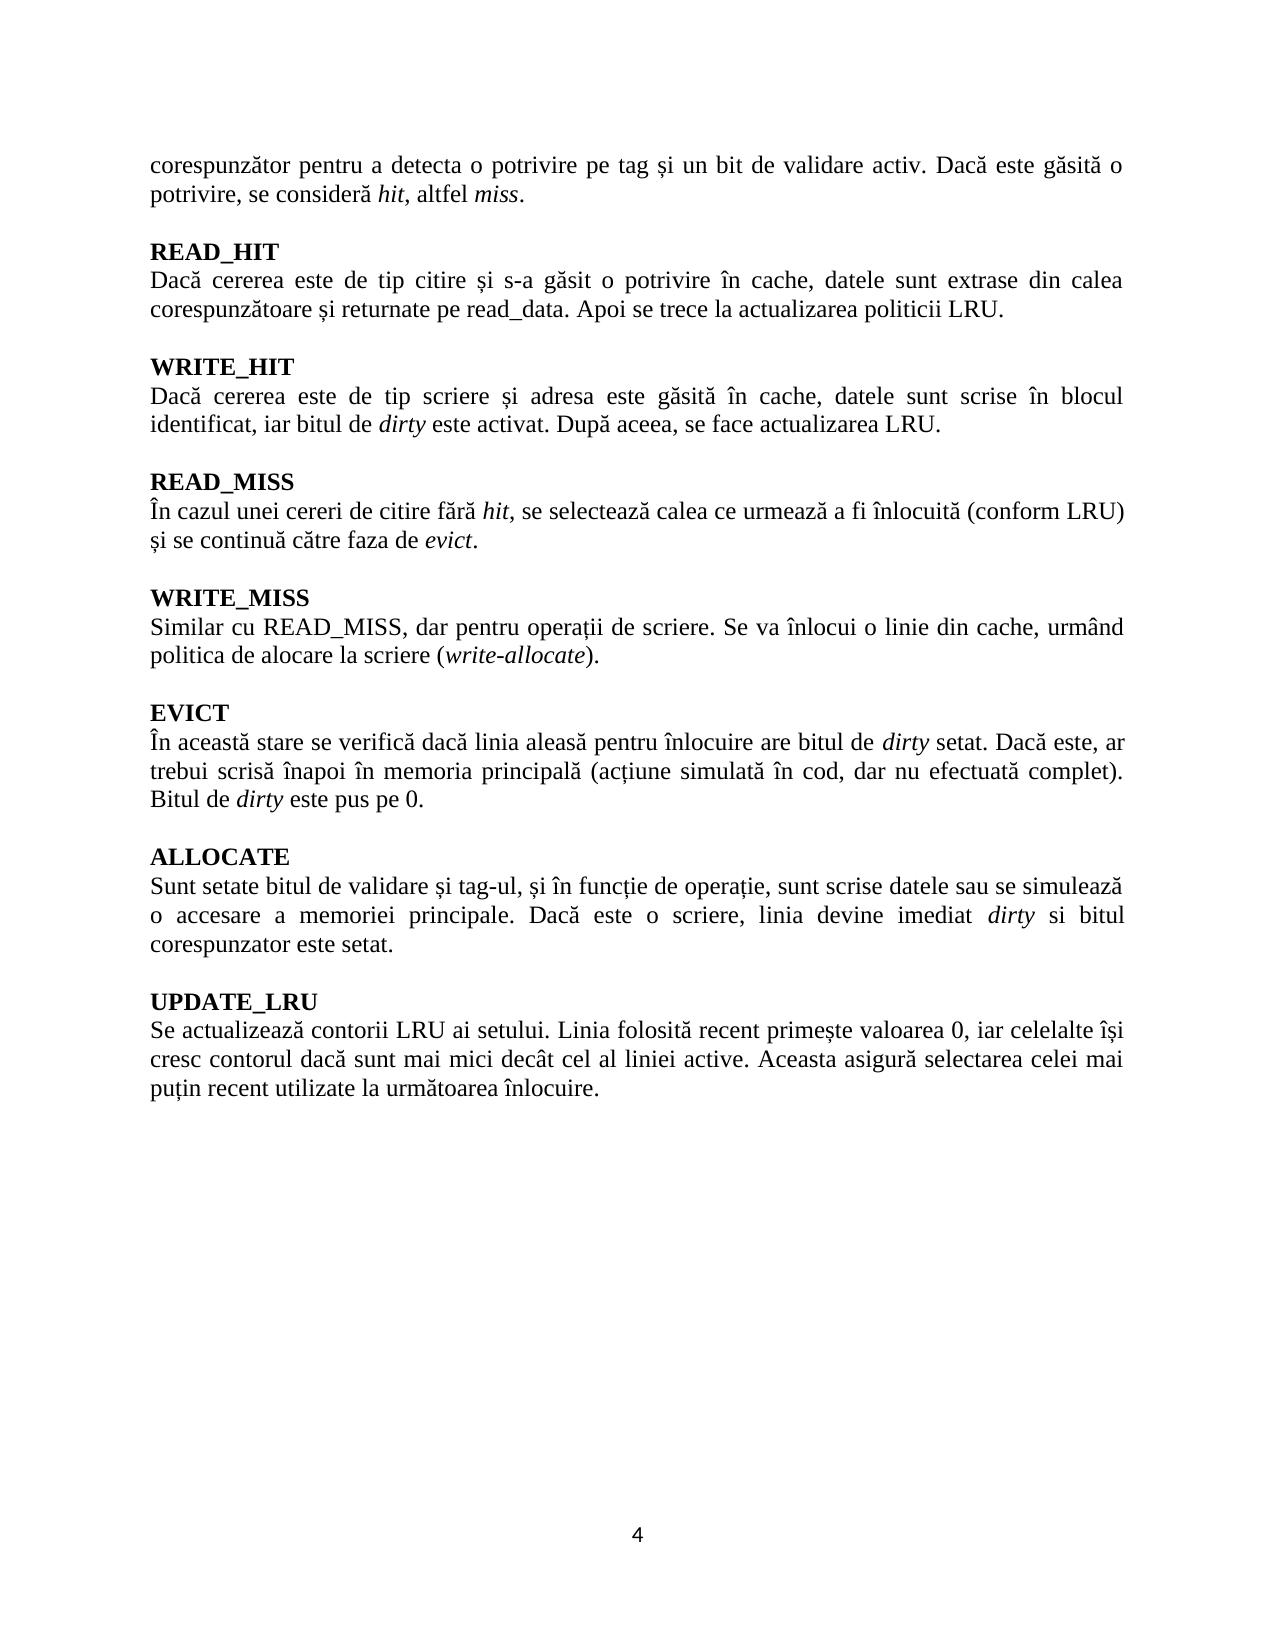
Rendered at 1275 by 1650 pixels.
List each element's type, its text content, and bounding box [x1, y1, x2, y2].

text ALLOCATE Sunt setate bitul de validare și tag-ul, și în funcție de operație, sunt scrise datele sau se simulează o accesare a memoriei principale. Dacă este o scriere, linia devine imediat dirty si bitul corespunzator este setat. [150, 842, 1125, 957]
text EVICT În această stare se verifică dacă linia aleasă pentru înlocuire are bitul de dirty setat. Dacă este, ar trebui scrisă înapoi în memoria principală (acțiune simulată în cod, dar nu efectuată complet). Bitul de dirty este pus pe 0. [150, 698, 1125, 813]
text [150, 150, 1125, 207]
text WRITE_MISS Similar cu READ_MISS, dar pentru operații de scriere. Se va înlocui o linie din cache, urmând politica de alocare la scriere (write-allocate). [150, 583, 1125, 669]
text READ_HIT Dacă cererea este de tip citire și s-a găsit o potrivire în cache, datele sunt extrase din calea corespunzătoare și returnate pe read_data. Apoi se trece la actualizarea politicii LRU. [150, 237, 1125, 323]
text UPDATE_LRU Se actualizează contorii LRU ai setului. Linia folosită recent primește valoarea 0, iar celelalte își cresc contorul dacă sunt mai mici decât cel al liniei active. Aceasta asigură selectarea celei mai puțin recent utilizate la următoarea înlocuire. [150, 987, 1125, 1102]
text READ_MISS În cazul unei cereri de citire fără hit, se selectează calea ce urmează a fi înlocuită (conform LRU) și se continuă către faza de evict. [150, 467, 1125, 554]
text WRITE_HIT Dacă cererea este de tip scriere și adresa este găsită în cache, datele sunt scrise în blocul identificat, iar bitul de dirty este activat. După aceea, se face actualizarea LRU. [150, 352, 1125, 438]
